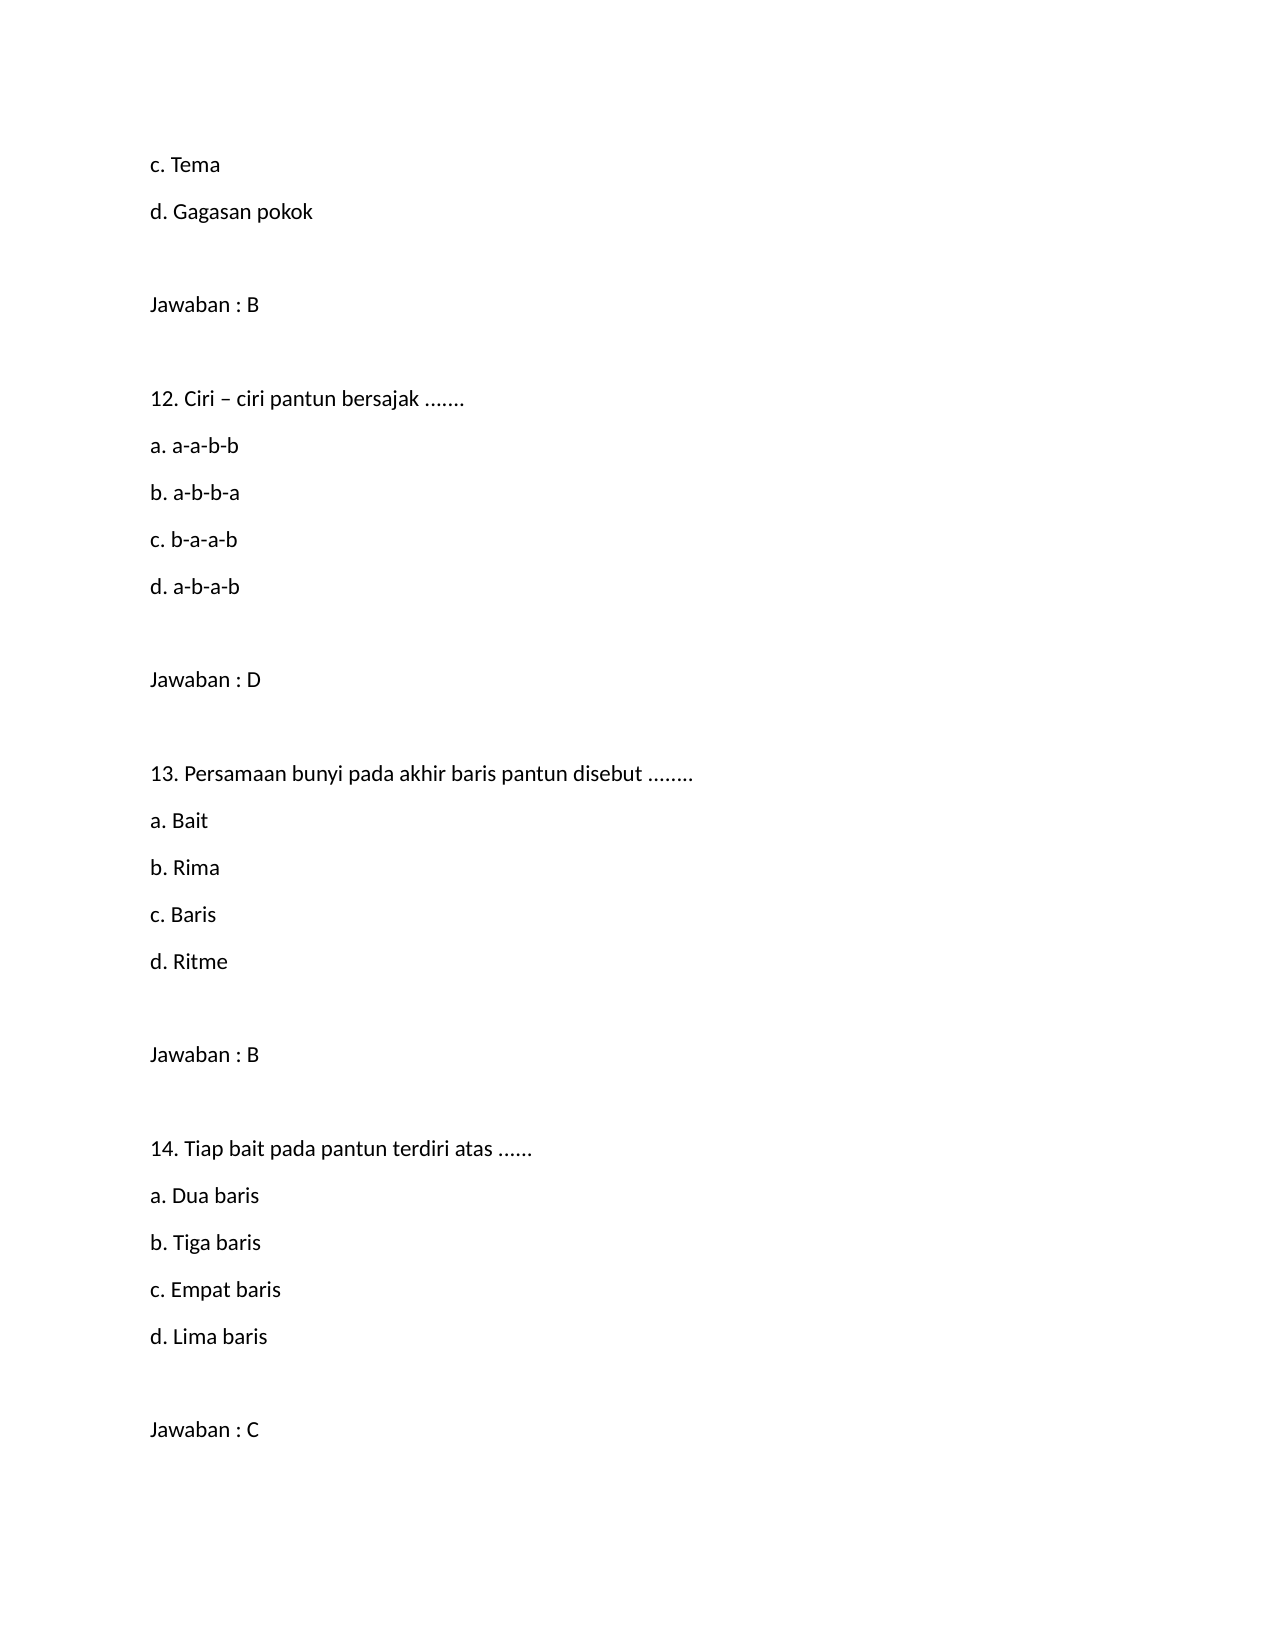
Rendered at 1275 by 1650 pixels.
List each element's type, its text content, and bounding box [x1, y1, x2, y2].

text b. a-b-b-a [150, 478, 1125, 506]
text c. b-a-a-b [150, 525, 1125, 553]
text c. Tema [150, 150, 1125, 178]
text d. Lima baris [150, 1322, 1125, 1350]
text d. a-b-a-b [150, 572, 1125, 600]
text Jawaban : D [150, 666, 1125, 694]
text b. Tiga baris [150, 1228, 1125, 1256]
text b. Rima [150, 853, 1125, 881]
text Jawaban : C [150, 1416, 1125, 1444]
text d. Ritme [150, 947, 1125, 975]
text 12. Ciri – ciri pantun bersajak ....... [150, 384, 1125, 412]
text c. Empat baris [150, 1275, 1125, 1303]
text 13. Persamaan bunyi pada akhir baris pantun disebut ........ [150, 759, 1125, 787]
text a. Bait [150, 806, 1125, 834]
text 14. Tiap bait pada pantun terdiri atas ...... [150, 1134, 1125, 1162]
text c. Baris [150, 900, 1125, 928]
text a. Dua baris [150, 1181, 1125, 1209]
text a. a-a-b-b [150, 431, 1125, 459]
text Jawaban : B [150, 1041, 1125, 1069]
text Jawaban : B [150, 291, 1125, 319]
text d. Gagasan pokok [150, 197, 1125, 225]
